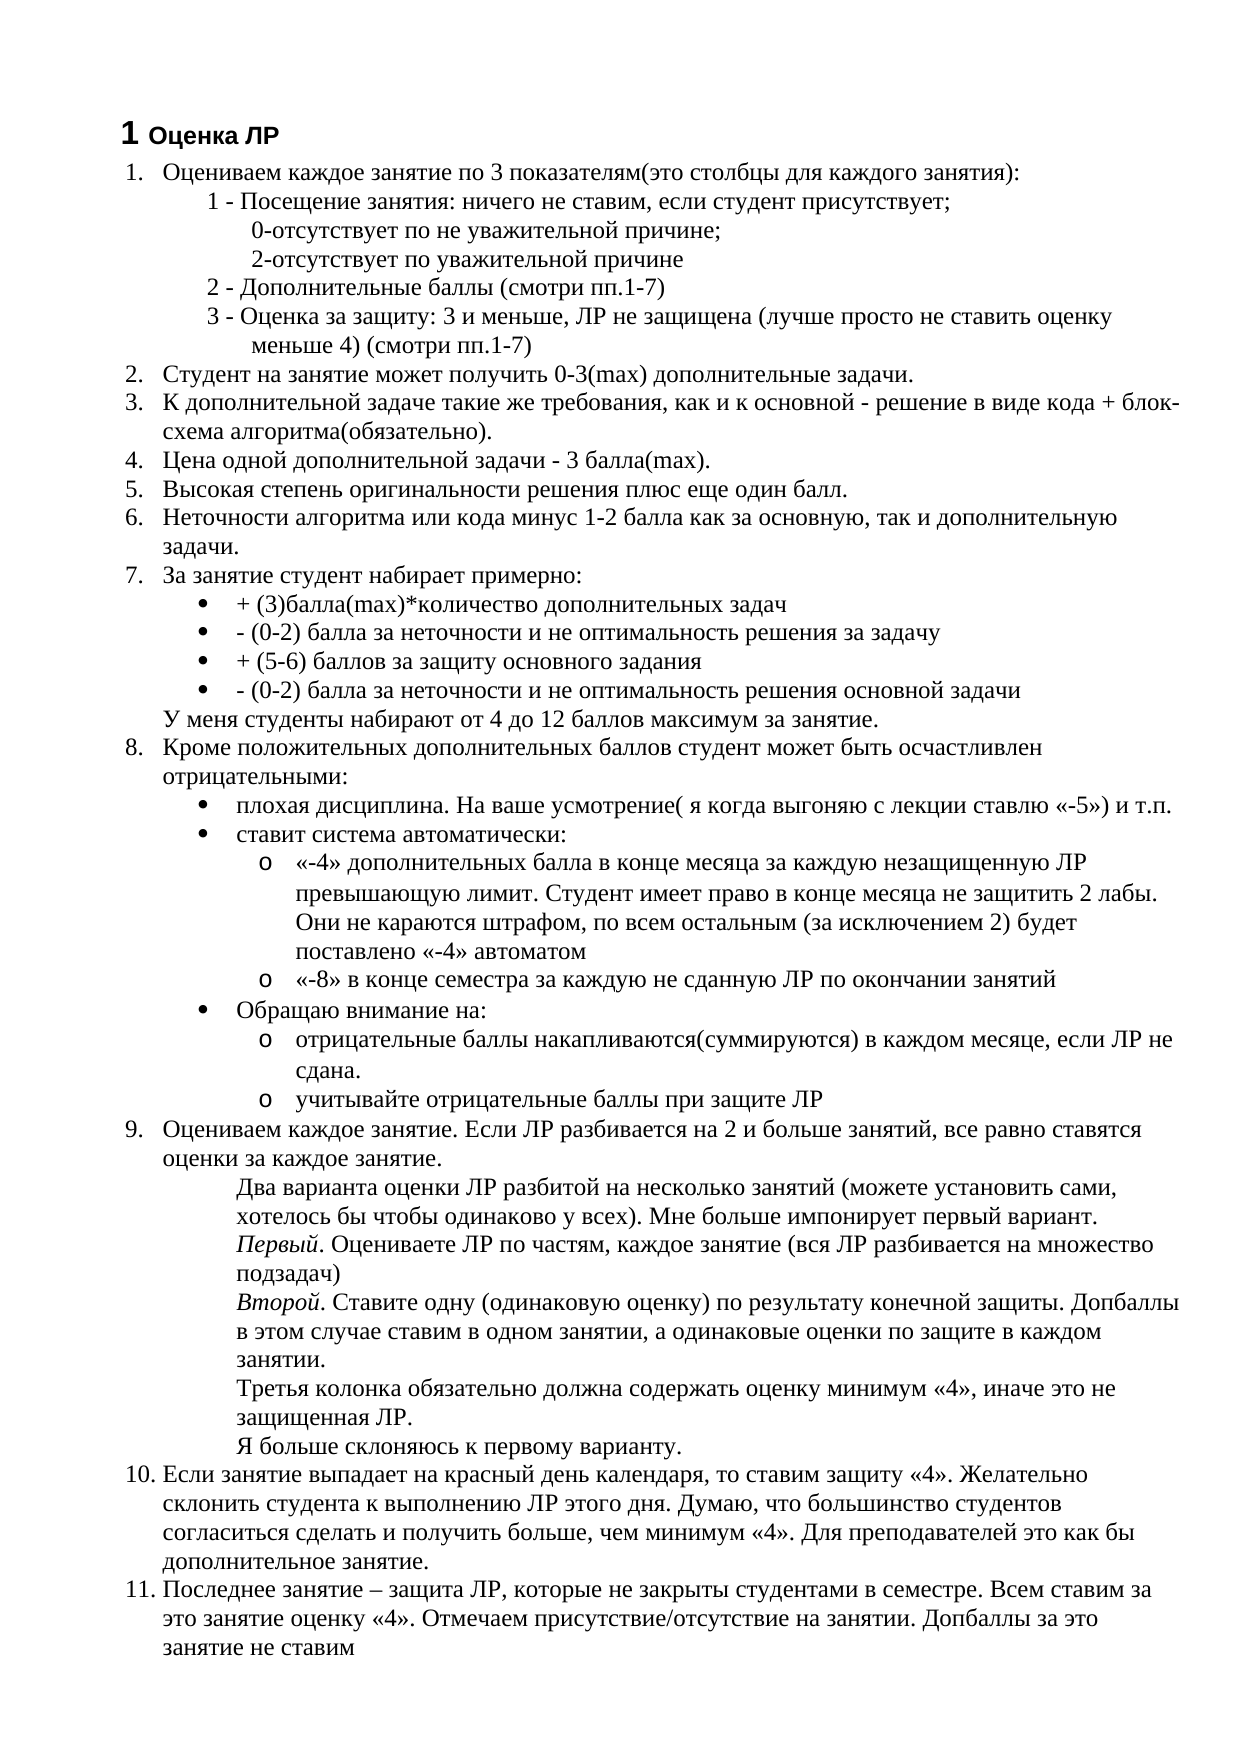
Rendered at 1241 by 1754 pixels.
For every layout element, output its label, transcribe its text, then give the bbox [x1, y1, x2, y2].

subtitle Оценка ЛР [148, 113, 1181, 151]
list Неточности алгоритма или кода минус 1-2 балла как за основную, так и дополнительную задачи. [125, 502, 1181, 560]
list «-8» в конце семестра за каждую не сданную ЛР по окончании занятий [258, 964, 1181, 995]
list За занятие студент набирает примерно: [125, 560, 1181, 589]
list + (5-6) баллов за защиту основного задания [199, 646, 1181, 675]
list учитывайте отрицательные баллы при защите ЛР [258, 1084, 1181, 1114]
list Оцениваем каждое занятие по 3 показателям(это столбцы для каждого занятия): [125, 157, 1181, 186]
list Если занятие выпадает на красный день календаря, то ставим защиту «4». Желательно склонить студента к выполнению ЛР этого дня. Думаю, что большинство студентов согласиться сделать и получить больше, чем минимум «4». Для преподавателей это как бы дополнительное занятие. [125, 1459, 1181, 1574]
list отрицательные баллы накапливаются(суммируются) в каждом месяце, если ЛР не сдана. [258, 1024, 1181, 1084]
text У меня студенты набирают от 4 до 12 баллов максимум за занятие. [162, 704, 1181, 732]
list Кроме положительных дополнительных баллов студент может быть осчастливлен отрицательными: [125, 732, 1181, 790]
text Третья колонка обязательно должна содержать оценку минимум «4», иначе это не защищенная ЛР. [236, 1373, 1181, 1431]
text Я больше склоняюсь к первому варианту. [236, 1431, 1181, 1459]
list «-4» дополнительных балла в конце месяца за каждую незащищенную ЛР превышающую лимит. Студент имеет право в конце месяца не защитить 2 лабы. Они не караются штрафом, по всем остальным (за исключением 2) будет поставлено «-4» автоматом [258, 847, 1181, 964]
list Высокая степень оригинальности решения плюс еще один балл. [125, 474, 1181, 502]
list ставит система автоматически: [199, 819, 1181, 847]
text Первый. Оцениваете ЛР по частям, каждое занятие (вся ЛР разбивается на множество подзадач) [236, 1229, 1181, 1287]
text 1 - Посещение занятия: ничего не ставим, если студент присутствует; [207, 186, 1181, 215]
list + (3)балла(max)*количество дополнительных задач [199, 589, 1181, 617]
list плохая дисциплина. На ваше усмотрение( я когда выгоняю с лекции ставлю «-5») и т.п. [199, 790, 1181, 819]
list К дополнительной задаче такие же требования, как и к основной - решение в виде кода + блок-схема алгоритма(обязательно). [125, 387, 1181, 445]
text 0-отсутствует по не уважительной причине; [251, 215, 1181, 244]
text Второй. Ставите одну (одинаковую оценку) по результату конечной защиты. Допбаллы в этом случае ставим в одном занятии, а одинаковые оценки по защите в каждом занятии. [236, 1287, 1181, 1373]
text 2-отсутствует по уважительной причине [251, 244, 1181, 272]
list Оцениваем каждое занятие. Если ЛР разбивается на 2 и больше занятий, все равно ставятся оценки за каждое занятие. [125, 1114, 1181, 1172]
list Последнее занятие – защита ЛР, которые не закрыты студентами в семестре. Всем ставим за это занятие оценку «4». Отмечаем присутствие/отсутствие на занятии. Допбаллы за это занятие не ставим [125, 1574, 1181, 1661]
list Студент на занятие может получить 0-3(max) дополнительные задачи. [125, 359, 1181, 387]
list Цена одной дополнительной задачи - 3 балла(max). [125, 445, 1181, 474]
list Обращаю внимание на: [199, 995, 1181, 1024]
text 3 - Оценка за защиту: 3 и меньше, ЛР не защищена (лучше просто не ставить оценку меньше 4) (смотри пп.1-7) [207, 301, 1181, 359]
text 2 - Дополнительные баллы (смотри пп.1-7) [207, 272, 1181, 301]
list - (0-2) балла за неточности и не оптимальность решения основной задачи [199, 675, 1181, 704]
text Два варианта оценки ЛР разбитой на несколько занятий (можете установить сами, хотелось бы чтобы одинаково у всех). Мне больше импонирует первый вариант. [236, 1172, 1181, 1229]
list - (0-2) балла за неточности и не оптимальность решения за задачу [199, 617, 1181, 646]
